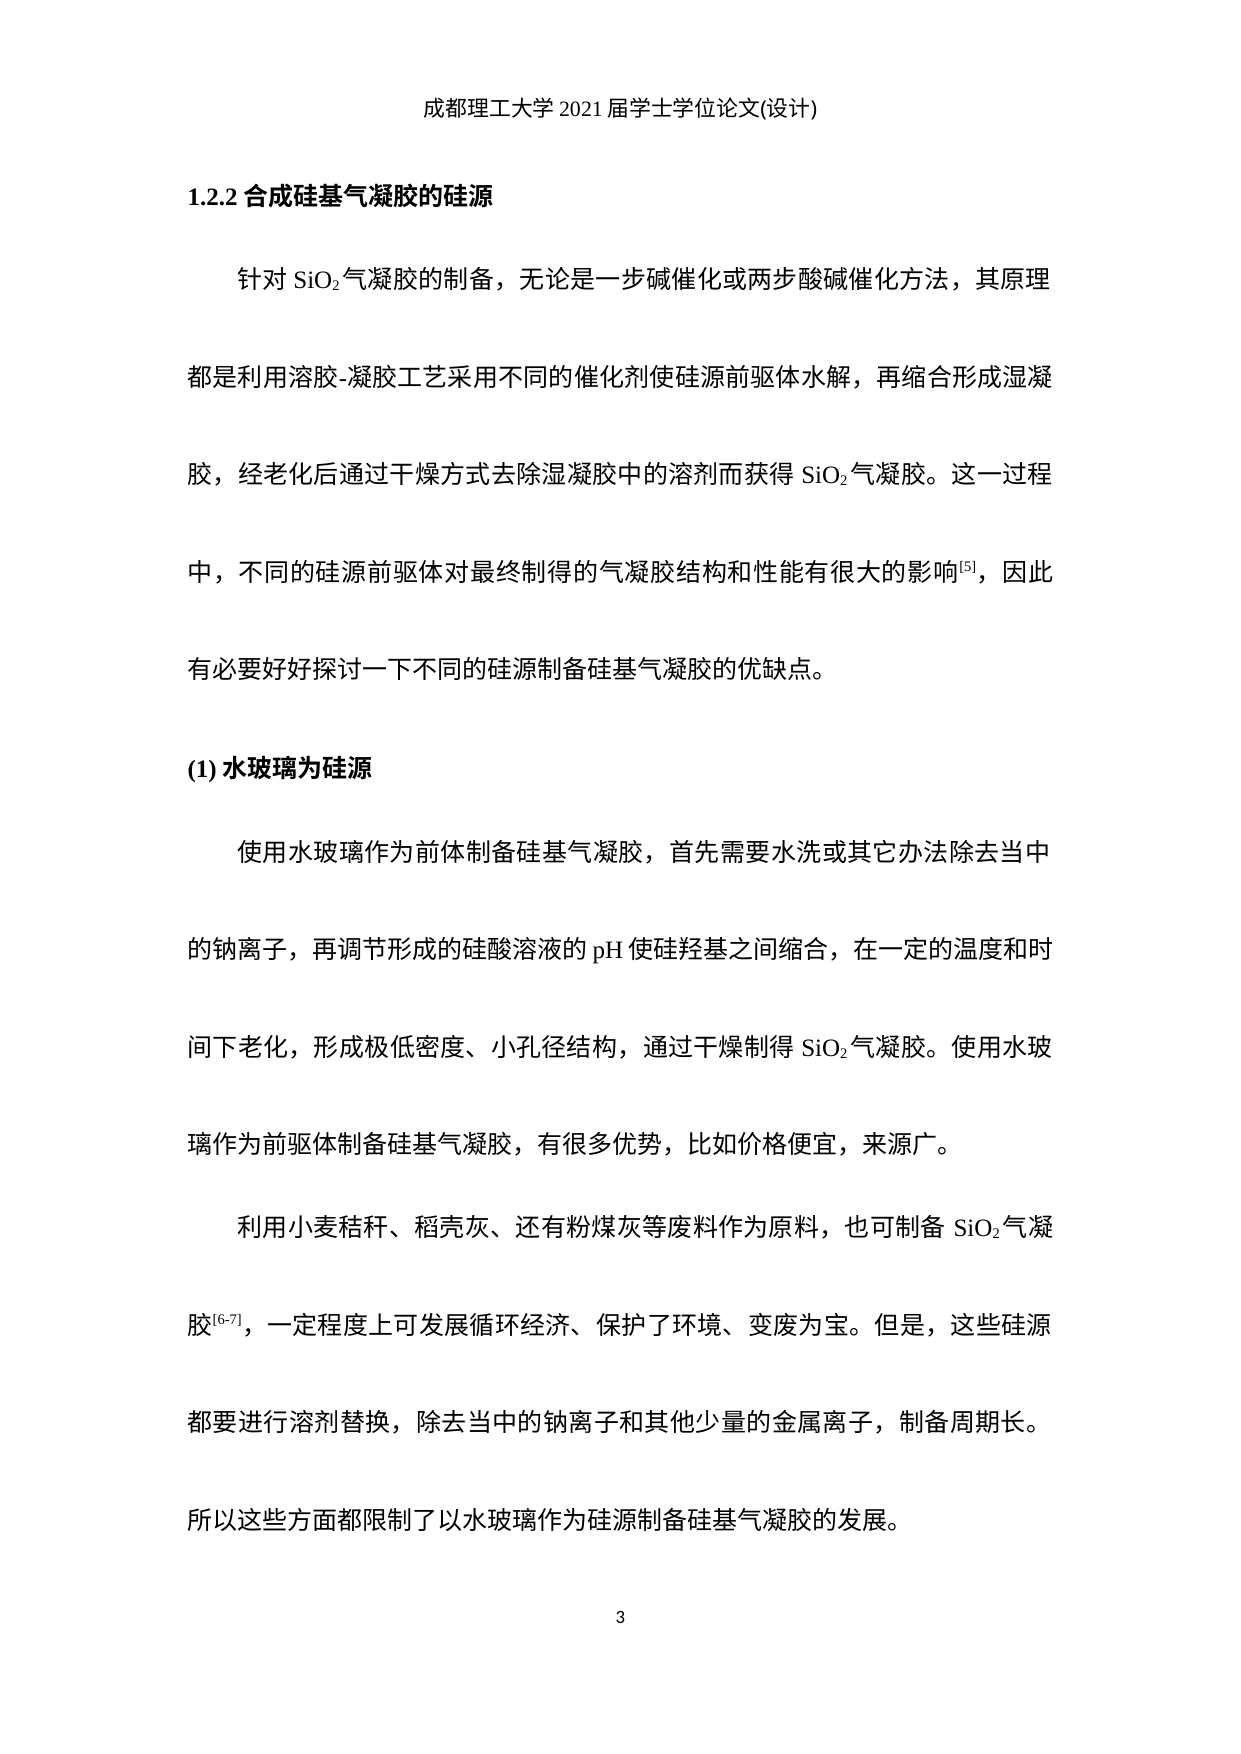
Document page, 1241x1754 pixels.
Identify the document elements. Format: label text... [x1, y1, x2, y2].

text 使用水玻璃作为前体制备硅基气凝胶，首先需要水洗或其它办法除去当中的钠离子，再调节形成的硅酸溶液的pH使硅羟基之间缩合，在一定的温度和时间下老化，形成极低密度、小孔径结构，通过干燥制得SiO2气凝胶。使用水玻璃作为前驱体制备硅基气凝胶，有很多优势，比如价格便宜，来源广。 [187, 818, 1053, 1175]
text 利用小麦秸秆、稻壳灰、还有粉煤灰等废料作为原料，也可制备SiO2气凝胶[6-7]，一定程度上可发展循环经济、保护了环境、变废为宝。但是，这些硅源都要进行溶剂替换，除去当中的钠离子和其他少量的金属离子，制备周期长。所以这些方面都限制了以水玻璃作为硅源制备硅基气凝胶的发展。 [187, 1193, 1053, 1551]
subtitle 1.2.2 合成硅基气凝胶的硅源 [187, 162, 1053, 227]
text 针对SiO2气凝胶的制备，无论是一步碱催化或两步酸碱催化方法，其原理都是利用溶胶-凝胶工艺采用不同的催化剂使硅源前驱体水解，再缩合形成湿凝胶，经老化后通过干燥方式去除湿凝胶中的溶剂而获得SiO2气凝胶。这一过程中，不同的硅源前驱体对最终制得的气凝胶结构和性能有很大的影响[5]，因此有必要好好探讨一下不同的硅源制备硅基气凝胶的优缺点。 [187, 245, 1053, 700]
subtitle (1) 水玻璃为硅源 [187, 734, 1053, 799]
